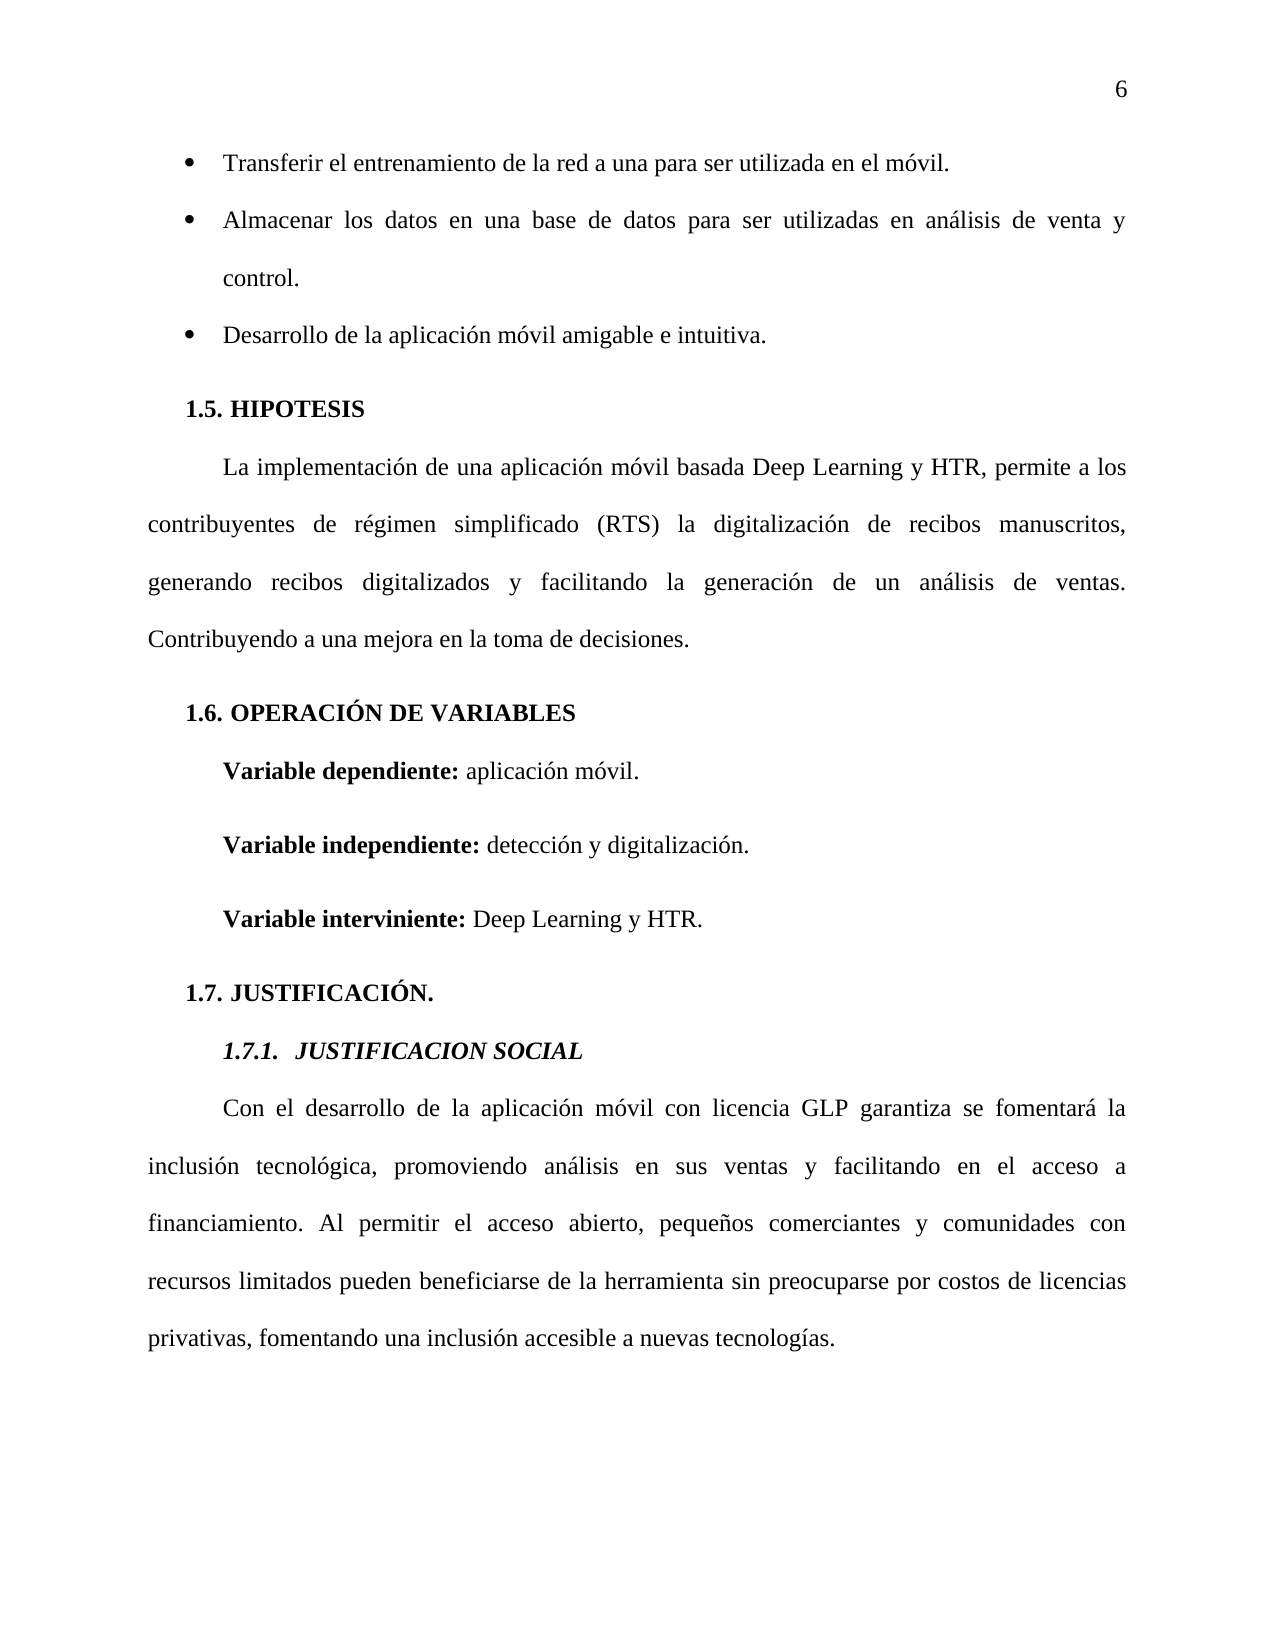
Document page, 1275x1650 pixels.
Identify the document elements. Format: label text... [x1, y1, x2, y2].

text Variable independiente: detección y digitalización. [148, 830, 1127, 859]
list Desarrollo de la aplicación móvil amigable e intuitiva. [185, 320, 1127, 349]
list Almacenar los datos en una base de datos para ser utilizadas en análisis de venta y control. [185, 205, 1127, 291]
text Con el desarrollo de la aplicación móvil con licencia GLP garantiza se fomentará la inclusión tecnológica, promoviendo análisis en sus ventas y facilitando en el acceso a financiamiento. Al permitir el acceso abierto, pequeños comerciantes y comunidades con recursos limitados pueden beneficiarse de la herramienta sin preocuparse por costos de licencias privativas, fomentando una inclusión accesible a nuevas tecnologías. [148, 1093, 1127, 1352]
text Variable dependiente: aplicación móvil. [148, 756, 1127, 785]
subtitle JUSTIFICACIÓN. [185, 978, 1127, 1007]
subtitle HIPOTESIS [185, 394, 1127, 423]
list Transferir el entrenamiento de la red a una para ser utilizada en el móvil. [185, 148, 1127, 176]
text La implementación de una aplicación móvil basada Deep Learning y HTR, permite a los contribuyentes de régimen simplificado (RTS) la digitalización de recibos manuscritos, generando recibos digitalizados y facilitando la generación de un análisis de ventas. Contribuyendo a una mejora en la toma de decisiones. [148, 452, 1127, 653]
subtitle JUSTIFICACION SOCIAL [223, 1036, 1127, 1065]
text Variable interviniente: Deep Learning y HTR. [148, 904, 1127, 933]
subtitle OPERACIÓN DE VARIABLES [185, 698, 1127, 727]
